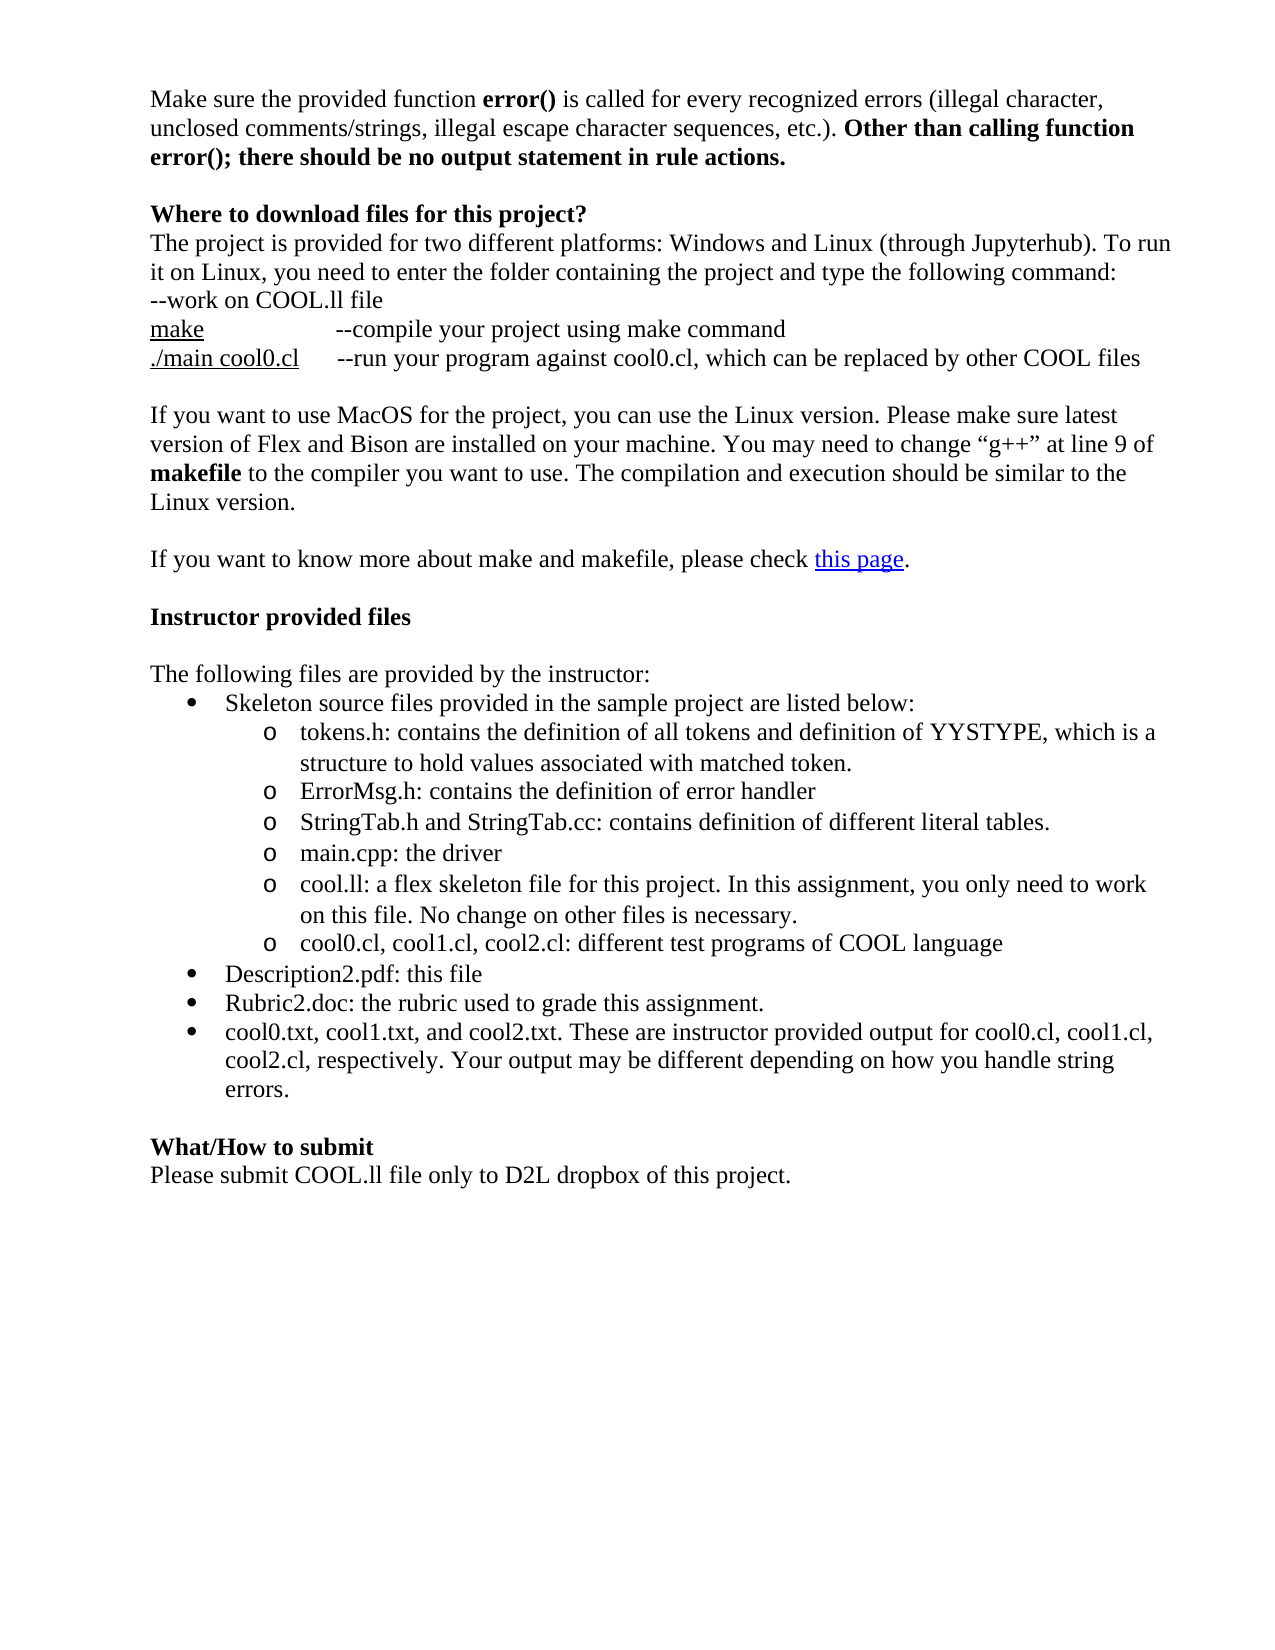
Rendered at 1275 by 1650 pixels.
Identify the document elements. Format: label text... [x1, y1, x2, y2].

list Rubric2.doc: the rubric used to grade this assignment. [187, 988, 1172, 1017]
text ./main cool0.cl --run your program against cool0.cl, which can be replaced by other COOL files [150, 343, 1172, 372]
text If you want to use MacOS for the project, you can use the Linux version. Please make sure latest version of Flex and Bison are installed on your machine. You may need to change “g++” at line 9 of makefile to the compiler you want to use. The compilation and execution should be similar to the Linux version. [150, 401, 1172, 516]
list ErrorMsg.h: contains the definition of error handler [262, 776, 1172, 807]
text Make sure the provided function error() is called for every recognized errors (illegal character, unclosed comments/strings, illegal escape character sequences, etc.). Other than calling function error(); there should be no output statement in rule actions. [150, 84, 1172, 171]
text If you want to know more about make and makefile, please check this page. [150, 544, 1172, 573]
list tokens.h: contains the definition of all tokens and definition of YYSTYPE, which is a structure to hold values associated with matched token. [262, 717, 1172, 776]
list Skeleton source files provided in the sample project are listed below: [187, 688, 1172, 717]
list cool0.cl, cool1.cl, cool2.cl: different test programs of COOL language [262, 928, 1172, 959]
list StringTab.h and StringTab.cc: contains definition of different literal tables. [262, 807, 1172, 838]
text The following files are provided by the instructor: [150, 659, 1172, 688]
list Description2.pdf: this file [187, 959, 1172, 988]
list cool.ll: a flex skeleton file for this project. In this assignment, you only need to work on this file. No change on other files is necessary. [262, 869, 1172, 928]
text The project is provided for two different platforms: Windows and Linux (through Jupyterhub). To run it on Linux, you need to enter the folder containing the project and type the following command: [150, 228, 1172, 286]
text Where to download files for this project? [150, 199, 1172, 228]
text make --compile your project using make command [150, 314, 1172, 343]
list main.cpp: the driver [262, 838, 1172, 869]
list cool0.txt, cool1.txt, and cool2.txt. These are instructor provided output for cool0.cl, cool1.cl, cool2.cl, respectively. Your output may be different depending on how you handle string errors. [187, 1017, 1172, 1103]
text What/How to submit [150, 1132, 1172, 1161]
text --work on COOL.ll file [150, 286, 1172, 314]
text Instructor provided files [150, 602, 1172, 631]
text Please submit COOL.ll file only to D2L dropbox of this project. [150, 1161, 1172, 1189]
